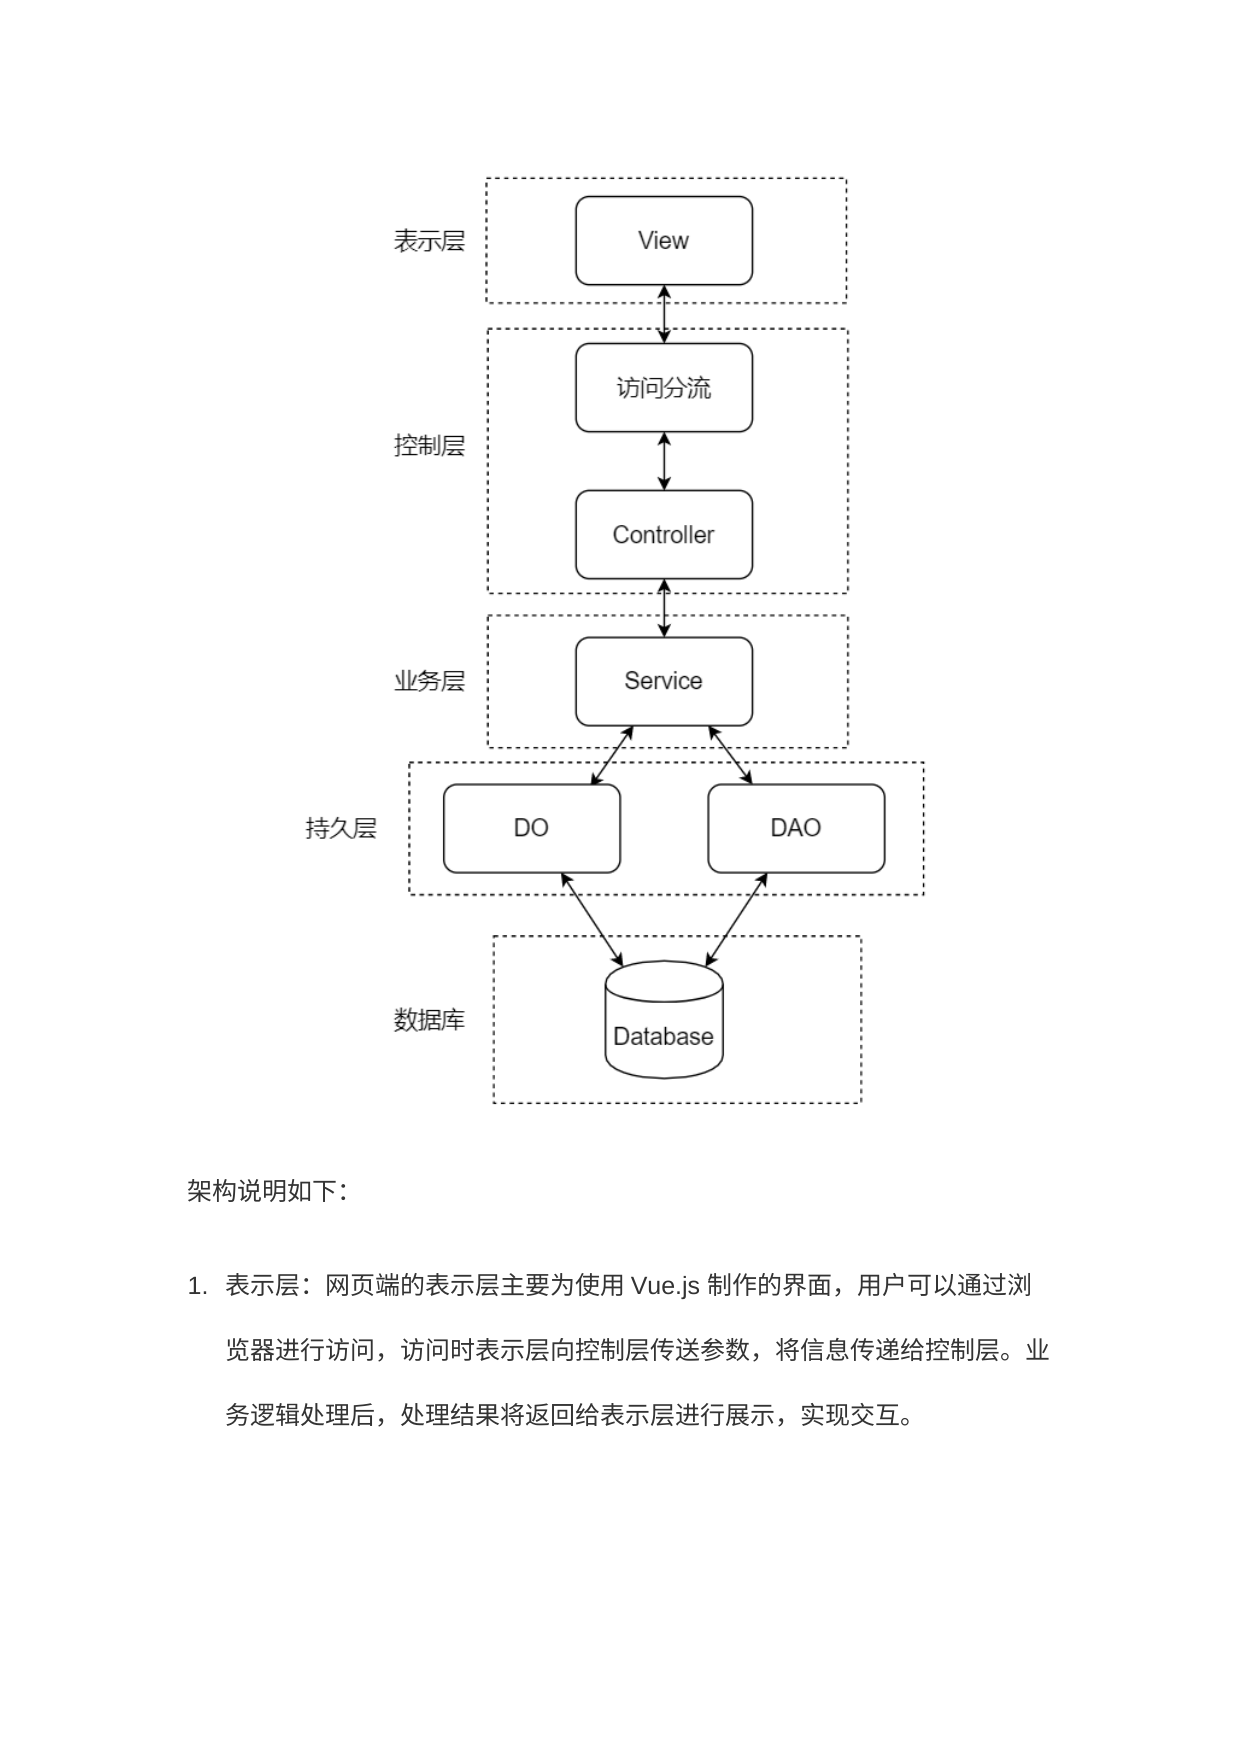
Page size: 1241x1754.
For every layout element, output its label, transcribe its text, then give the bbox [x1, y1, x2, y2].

list 表示层：网页端的表示层主要为使用 Vue.js 制作的界面，用户可以通过浏览器进行访问，访问时表示层向控制层传送参数，将信息传递给控制层。业务逻辑处理后，处理结果将返回给表示层进行展示，实现交互。 [187, 1251, 1053, 1446]
picture [237, 162, 1017, 1121]
text 架构说明如下： [187, 1157, 1053, 1222]
